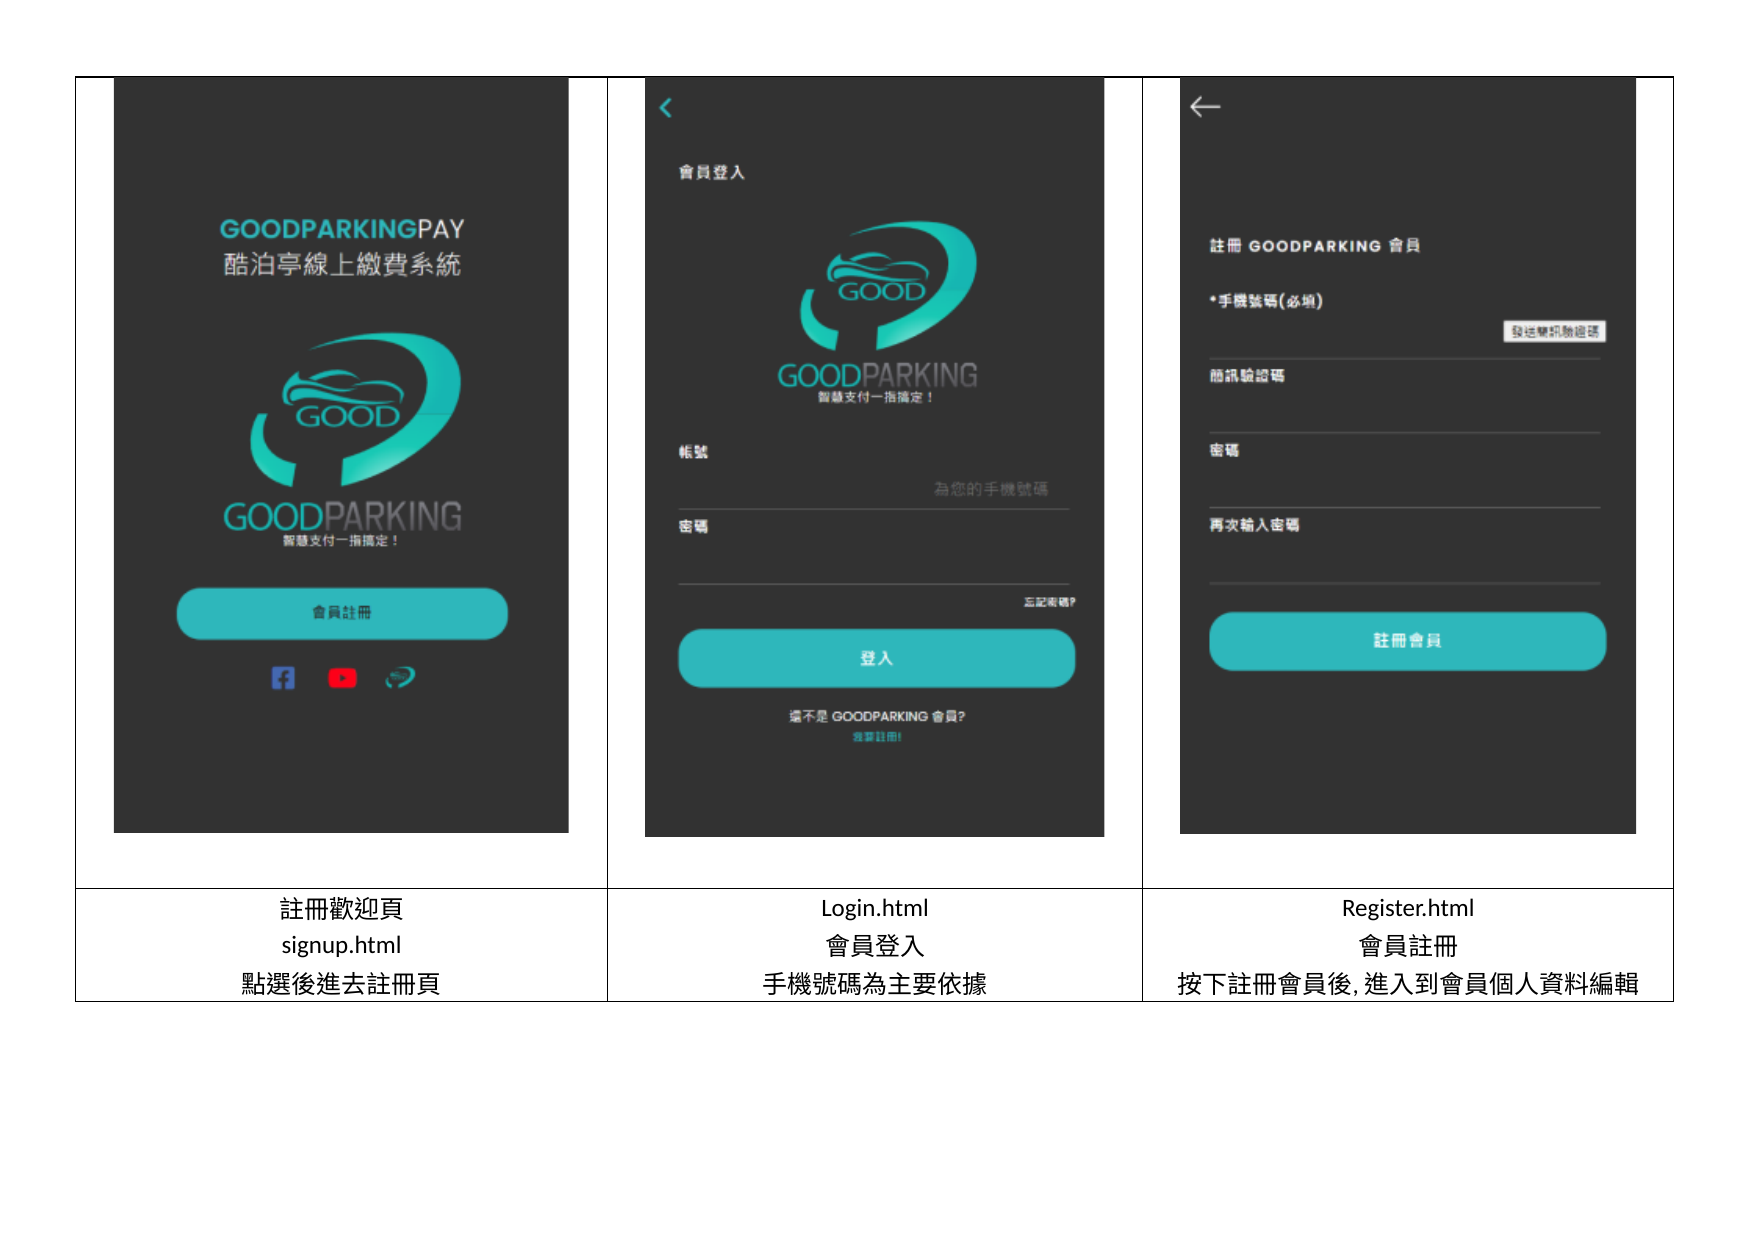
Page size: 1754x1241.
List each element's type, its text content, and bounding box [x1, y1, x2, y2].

table_cell Login.html 會員登入 手機號碼為主要依據 [608, 889, 1142, 1001]
picture [645, 77, 1105, 837]
table_cell [76, 78, 607, 887]
table_cell [608, 78, 1142, 887]
picture [1180, 77, 1637, 834]
table_cell Register.html 會員註冊 按下註冊會員後, 進入到會員個人資料編輯 [1143, 889, 1673, 1001]
table_cell 註冊歡迎頁 signup.html 點選後進去註冊頁 [76, 889, 607, 1001]
table_cell [1143, 78, 1673, 887]
picture [113, 77, 569, 833]
